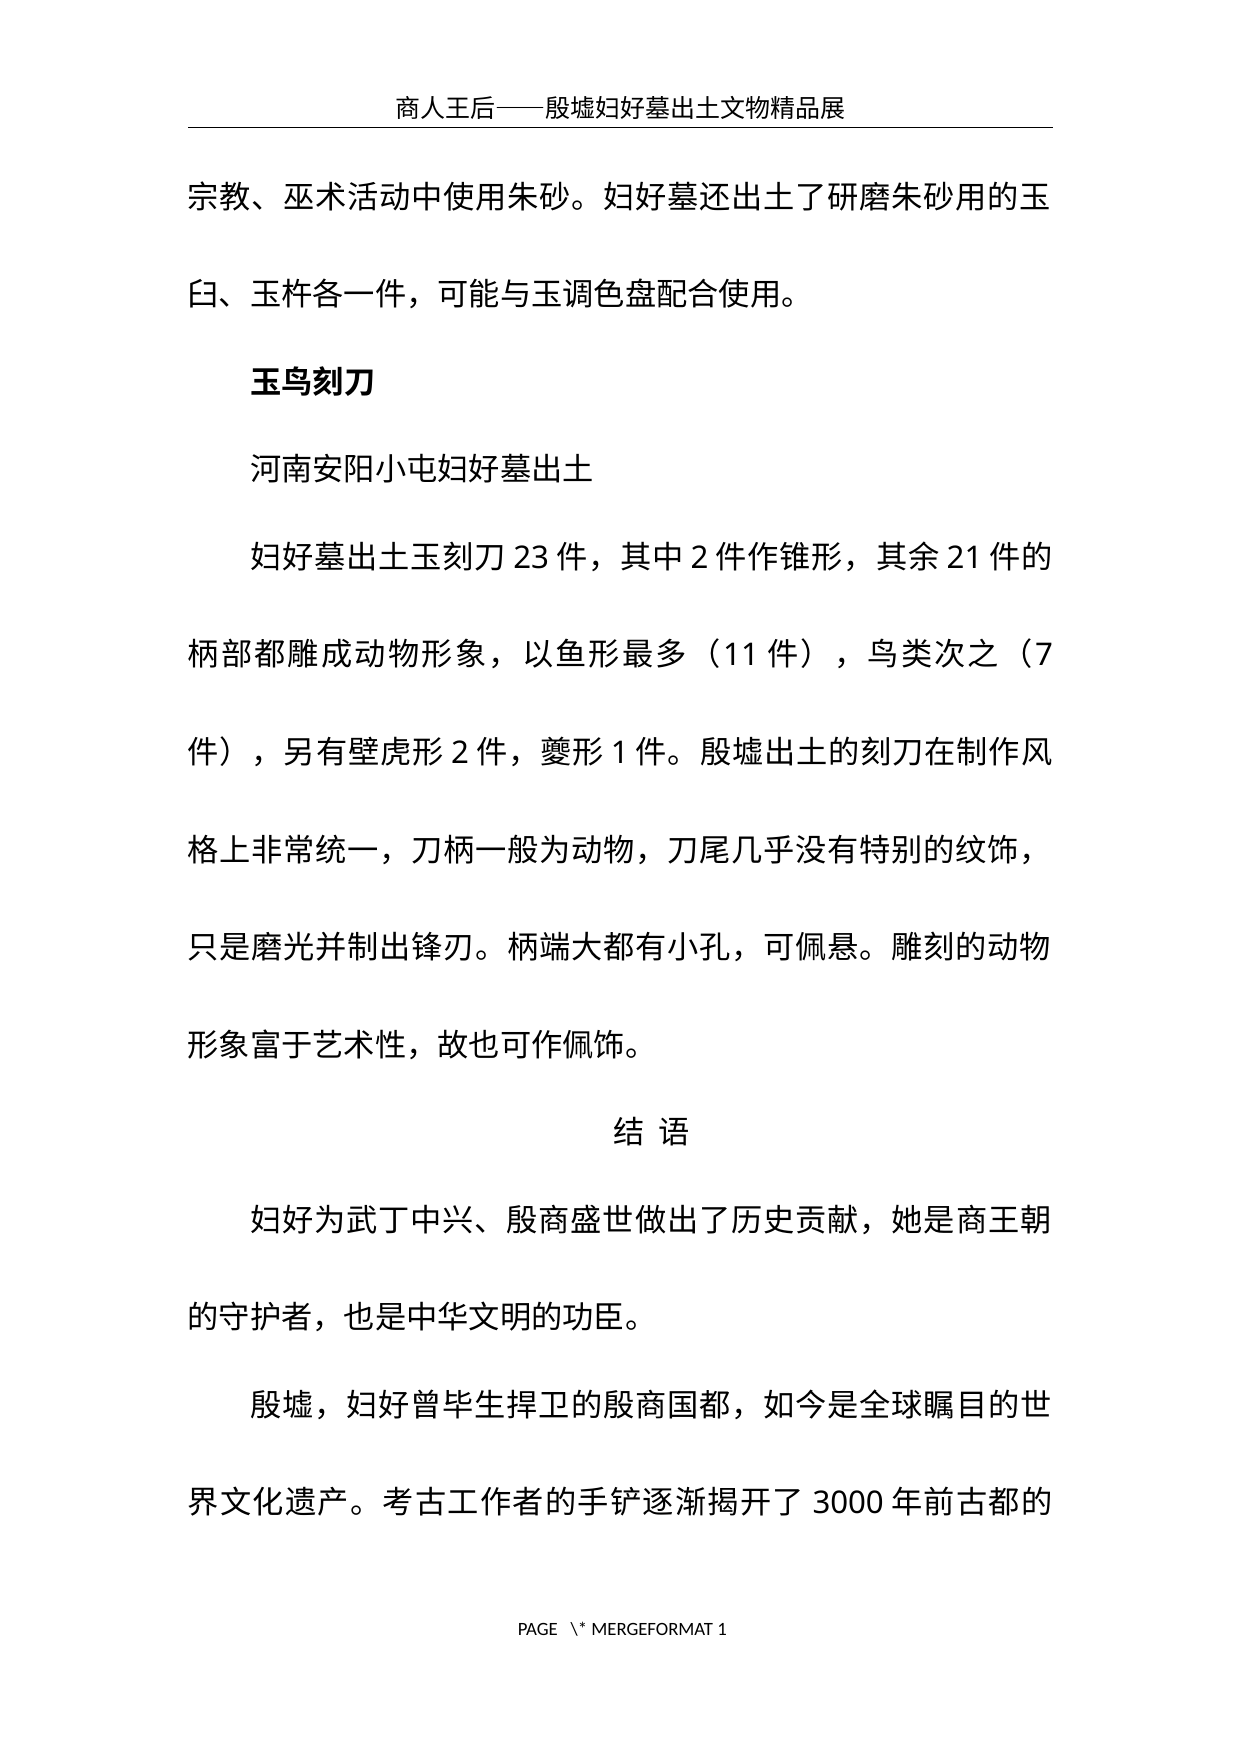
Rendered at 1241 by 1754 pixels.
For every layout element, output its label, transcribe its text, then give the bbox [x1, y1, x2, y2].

text 结 语 [187, 1097, 1053, 1162]
text 妇好为武丁中兴、殷商盛世做出了历史贡献，她是商王朝的守护者，也是中华文明的功臣。 [187, 1185, 1053, 1347]
text 殷墟，妇好曾毕生捍卫的殷商国都，如今是全球瞩目的世界文化遗产。考古工作者的手铲逐渐揭开了3000年前古都的神秘面纱，打开了通向商文明的大门。 [187, 1370, 1053, 1533]
text 玉鸟刻刀 [187, 347, 1053, 412]
text 河南安阳小屯妇好墓出土 [187, 435, 1053, 500]
text 盘内底染满朱砂，可能用作调色。朱砂是古代重要的颜料原料，早在两三万年前的旧石器时代末期已为人类所认识、利用。古人认为生命与力量来自鲜血，朱砂色艳如血，因而常在宗教、巫术活动中使用朱砂。妇好墓还出土了研磨朱砂用的玉臼、玉杵各一件，可能与玉调色盘配合使用。 [187, 162, 1053, 324]
text 妇好墓出土玉刻刀23件，其中2件作锥形，其余21件的柄部都雕成动物形象，以鱼形最多（11件），鸟类次之（7件），另有壁虎形2件，夔形1件。殷墟出土的刻刀在制作风格上非常统一，刀柄一般为动物，刀尾几乎没有特别的纹饰，只是磨光并制出锋刃。柄端大都有小孔，可佩悬。雕刻的动物形象富于艺术性，故也可作佩饰。 [187, 522, 1053, 1075]
